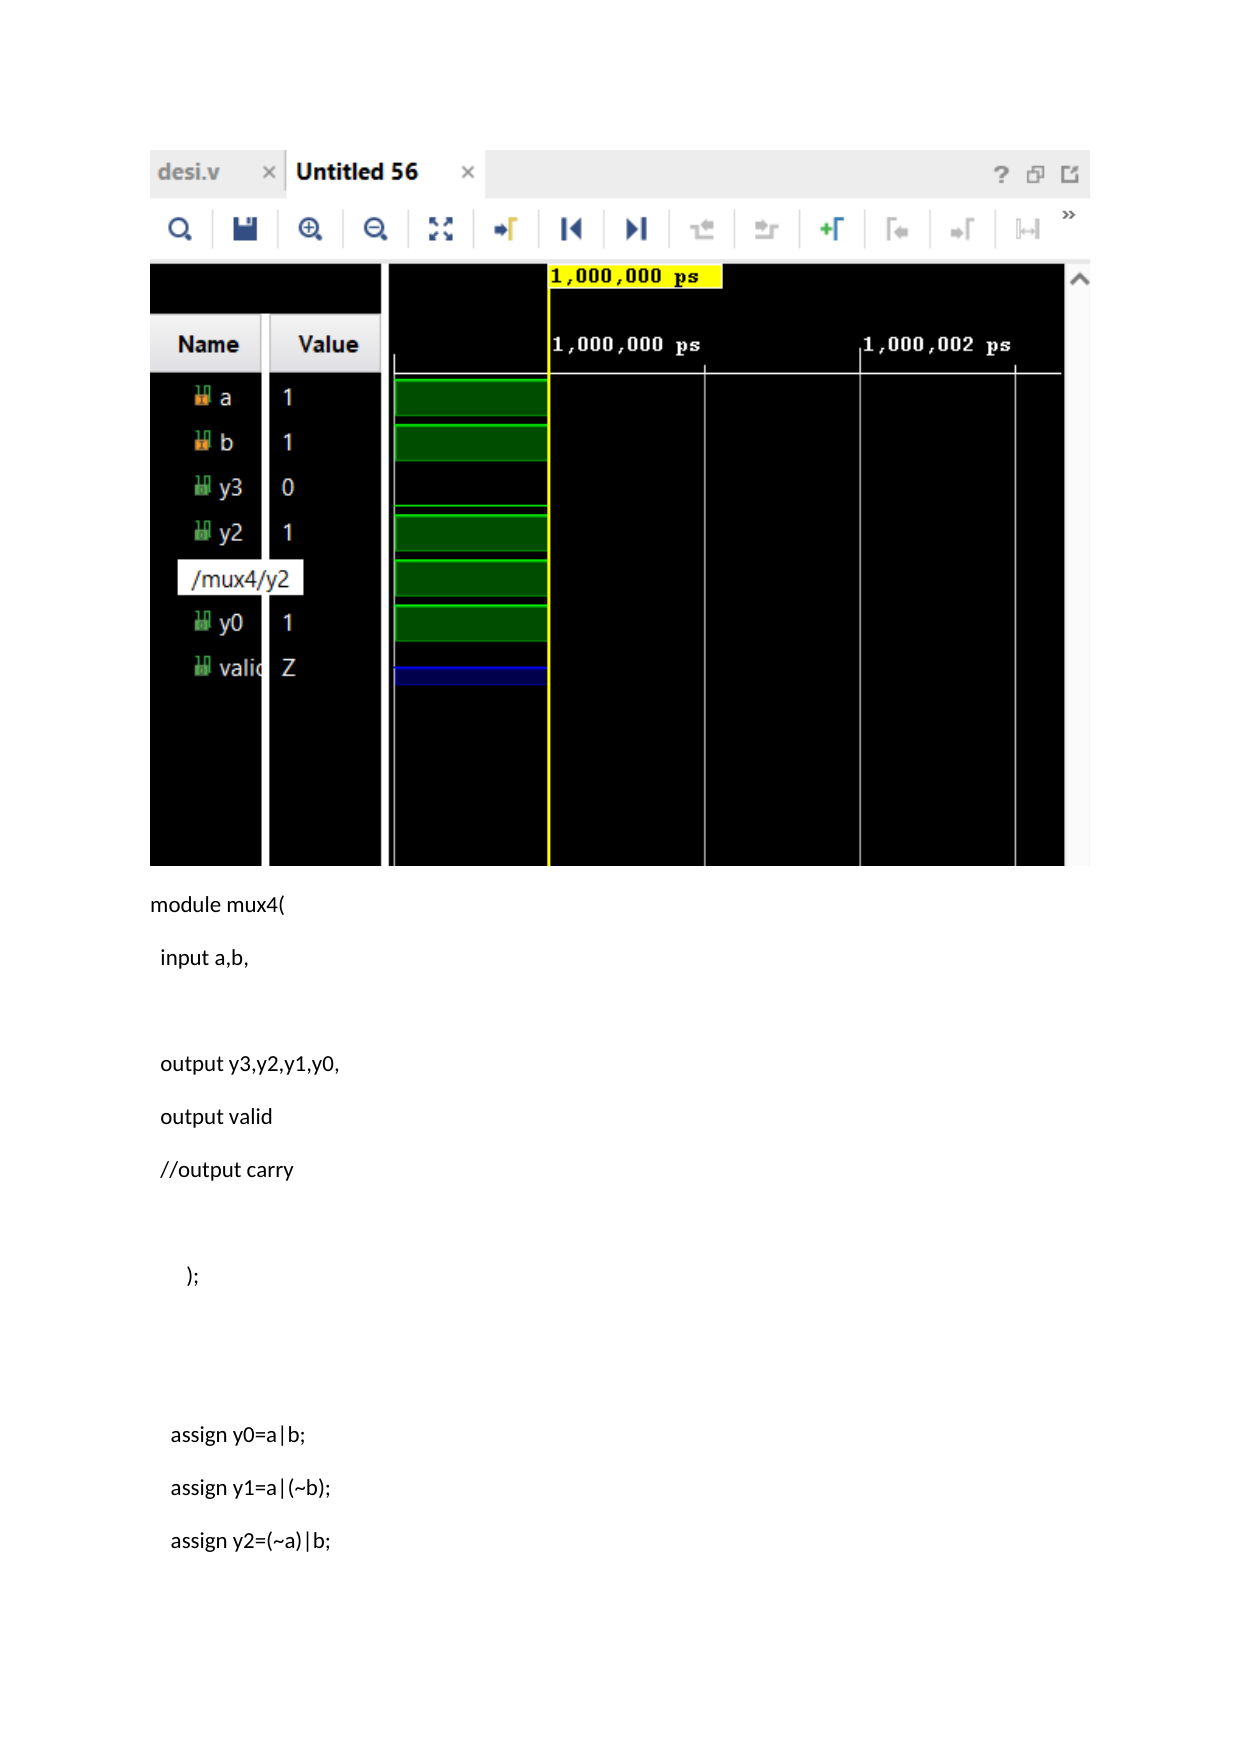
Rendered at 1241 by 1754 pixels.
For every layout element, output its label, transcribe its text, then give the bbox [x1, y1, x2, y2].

text output y3,y2,y1,y0, [150, 1049, 1090, 1077]
text output valid [150, 1102, 1090, 1130]
picture [150, 150, 1091, 866]
text ); [150, 1261, 1090, 1289]
text assign y2=(~a)|b; [150, 1526, 1090, 1554]
text assign y1=a|(~b); [150, 1473, 1090, 1501]
text assign y0=a|b; [150, 1420, 1090, 1448]
text //output carry [150, 1155, 1090, 1183]
text input a,b, [150, 943, 1090, 971]
text module mux4( [150, 890, 1090, 918]
